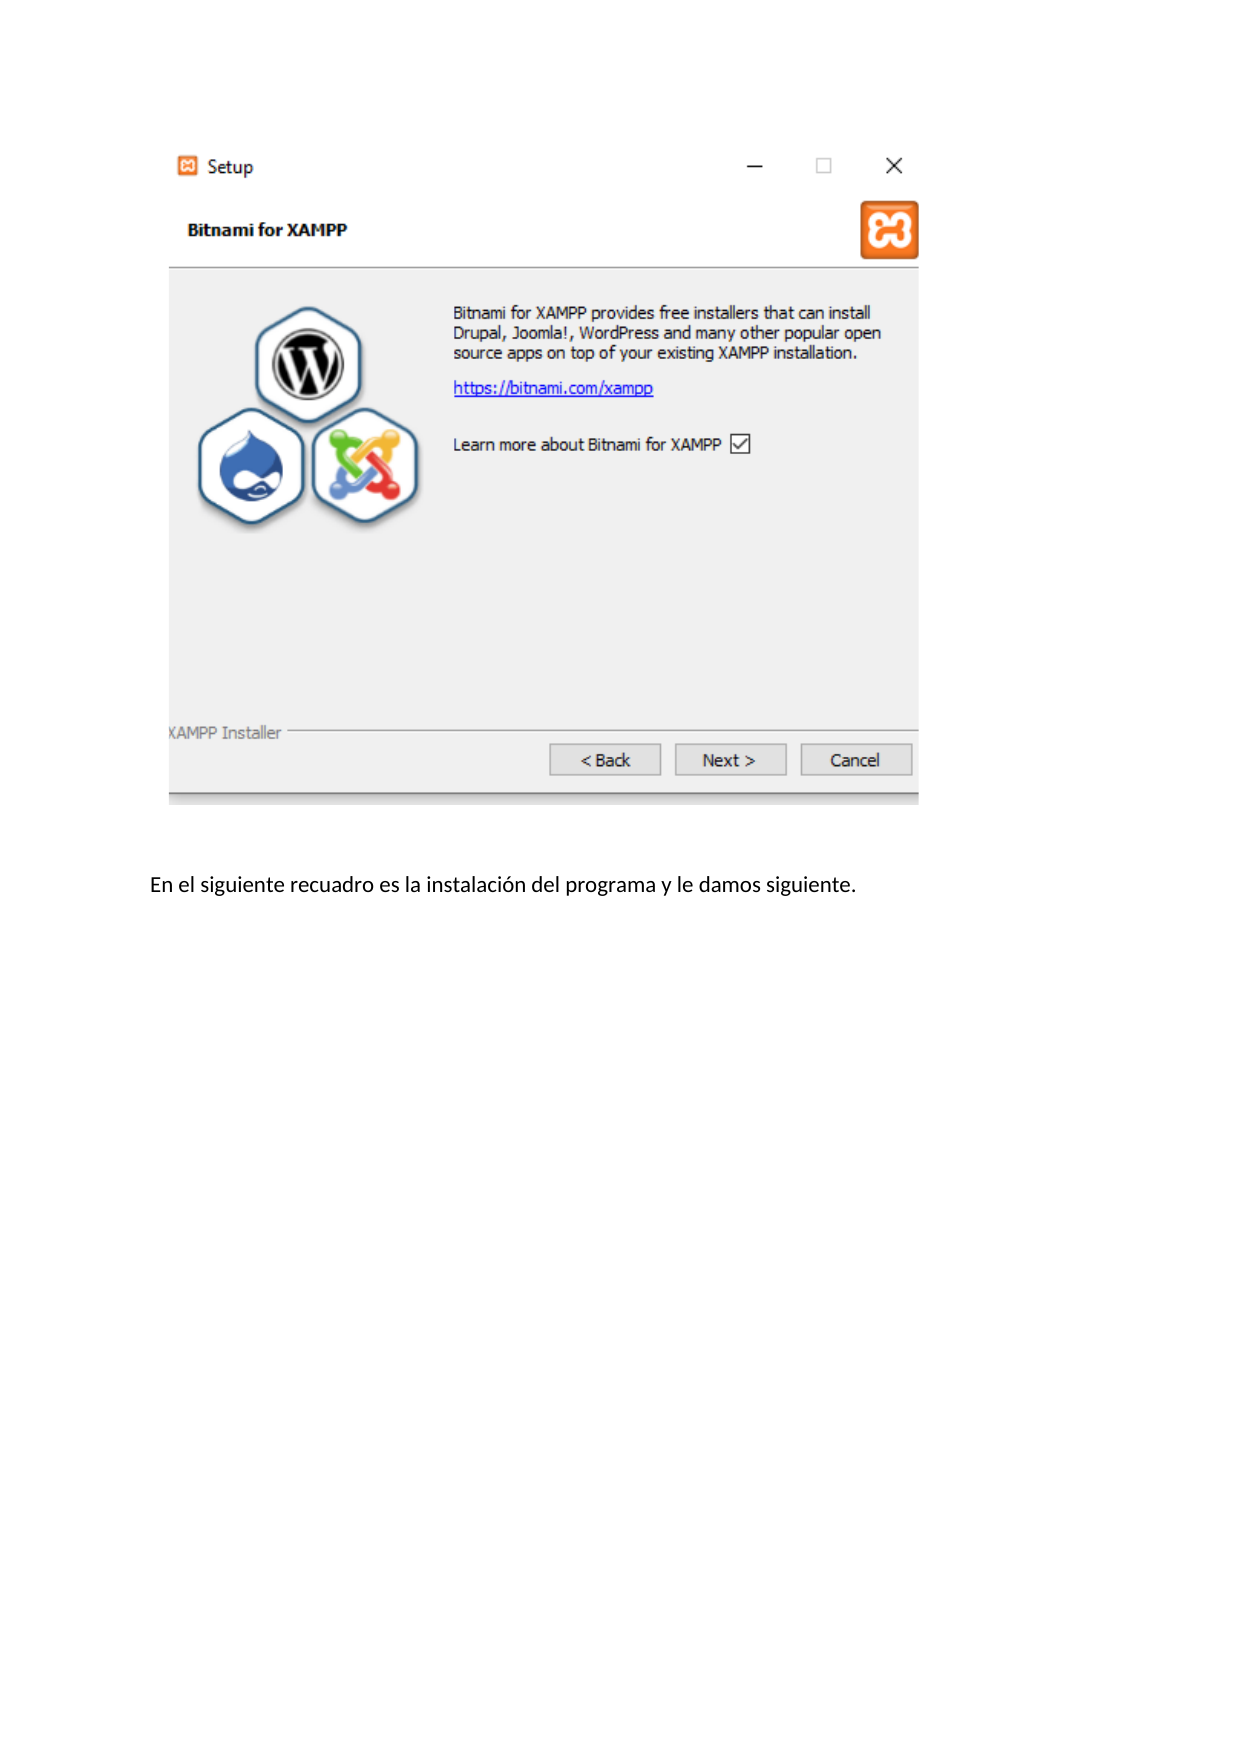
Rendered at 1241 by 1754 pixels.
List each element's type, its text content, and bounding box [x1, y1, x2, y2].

text En el siguiente recuadro es la instalación del programa y le damos siguiente. [150, 870, 1090, 898]
